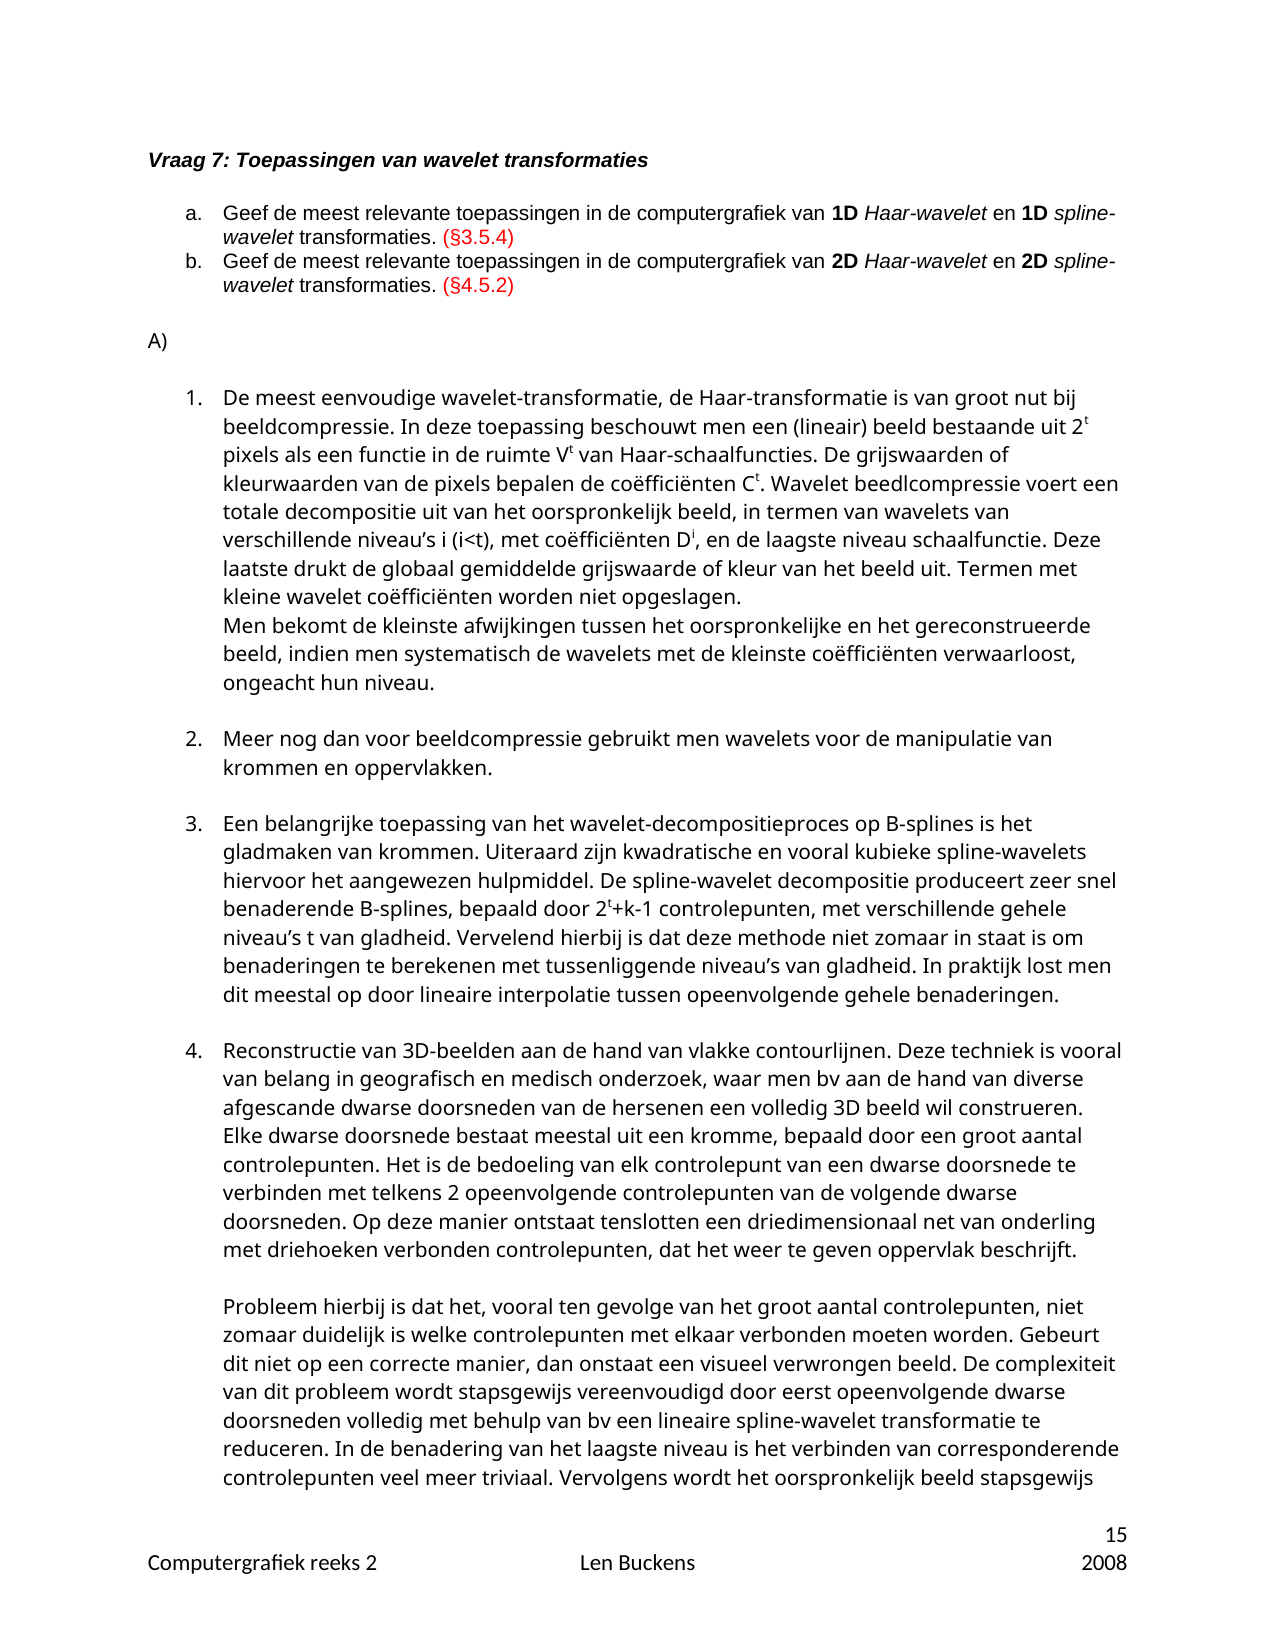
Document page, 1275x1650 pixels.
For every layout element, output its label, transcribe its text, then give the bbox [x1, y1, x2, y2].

text Vraag 7: Toepassingen van wavelet transformaties [148, 148, 1127, 172]
list De meest eenvoudige wavelet-transformatie, de Haar-transformatie is van groot nut bij beeldcompressie. In deze toepassing beschouwt men een (lineair) beeld bestaande uit 2t pixels als een functie in de ruimte Vt van Haar-schaalfuncties. De grijswaarden of kleurwaarden van de pixels bepalen de coëfficiënten Ct. Wavelet beedlcompressie voert een totale decompositie uit van het oorspronkelijk beeld, in termen van wavelets van verschillende niveau’s i (i<t), met coëfficiënten Di, en de laagste niveau schaalfunctie. Deze laatste drukt de globaal gemiddelde grijswaarde of kleur van het beeld uit. Termen met kleine wavelet coëfficiënten worden niet opgeslagen. Men bekomt de kleinste afwijkingen tussen het oorspronkelijke en het gereconstrueerde beeld, indien men systematisch de wavelets met de kleinste coëfficiënten verwaarloost, ongeacht hun niveau. [185, 383, 1127, 724]
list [185, 1036, 1127, 1491]
list Meer nog dan voor beeldcompressie gebruikt men wavelets voor de manipulatie van krommen en oppervlakken. [185, 724, 1127, 809]
list Geef de meest relevante toepassingen in de computergrafiek van 1D Haar-wavelet en 1D spline-wavelet transformaties. (§3.5.4) [185, 201, 1127, 249]
list Geef de meest relevante toepassingen in de computergrafiek van 2D Haar-wavelet en 2D spline-wavelet transformaties. (§4.5.2) [185, 249, 1127, 297]
text A) [148, 326, 1127, 354]
list Een belangrijke toepassing van het wavelet-decompositieproces op B-splines is het gladmaken van krommen. Uiteraard zijn kwadratische en vooral kubieke spline-wavelets hiervoor het aangewezen hulpmiddel. De spline-wavelet decompositie produceert zeer snel benaderende B-splines, bepaald door 2t+k-1 controlepunten, met verschillende gehele niveau’s t van gladheid. Vervelend hierbij is dat deze methode niet zomaar in staat is om benaderingen te berekenen met tussenliggende niveau’s van gladheid. In praktijk lost men dit meestal op door lineaire interpolatie tussen opeenvolgende gehele benaderingen. [185, 809, 1127, 1036]
